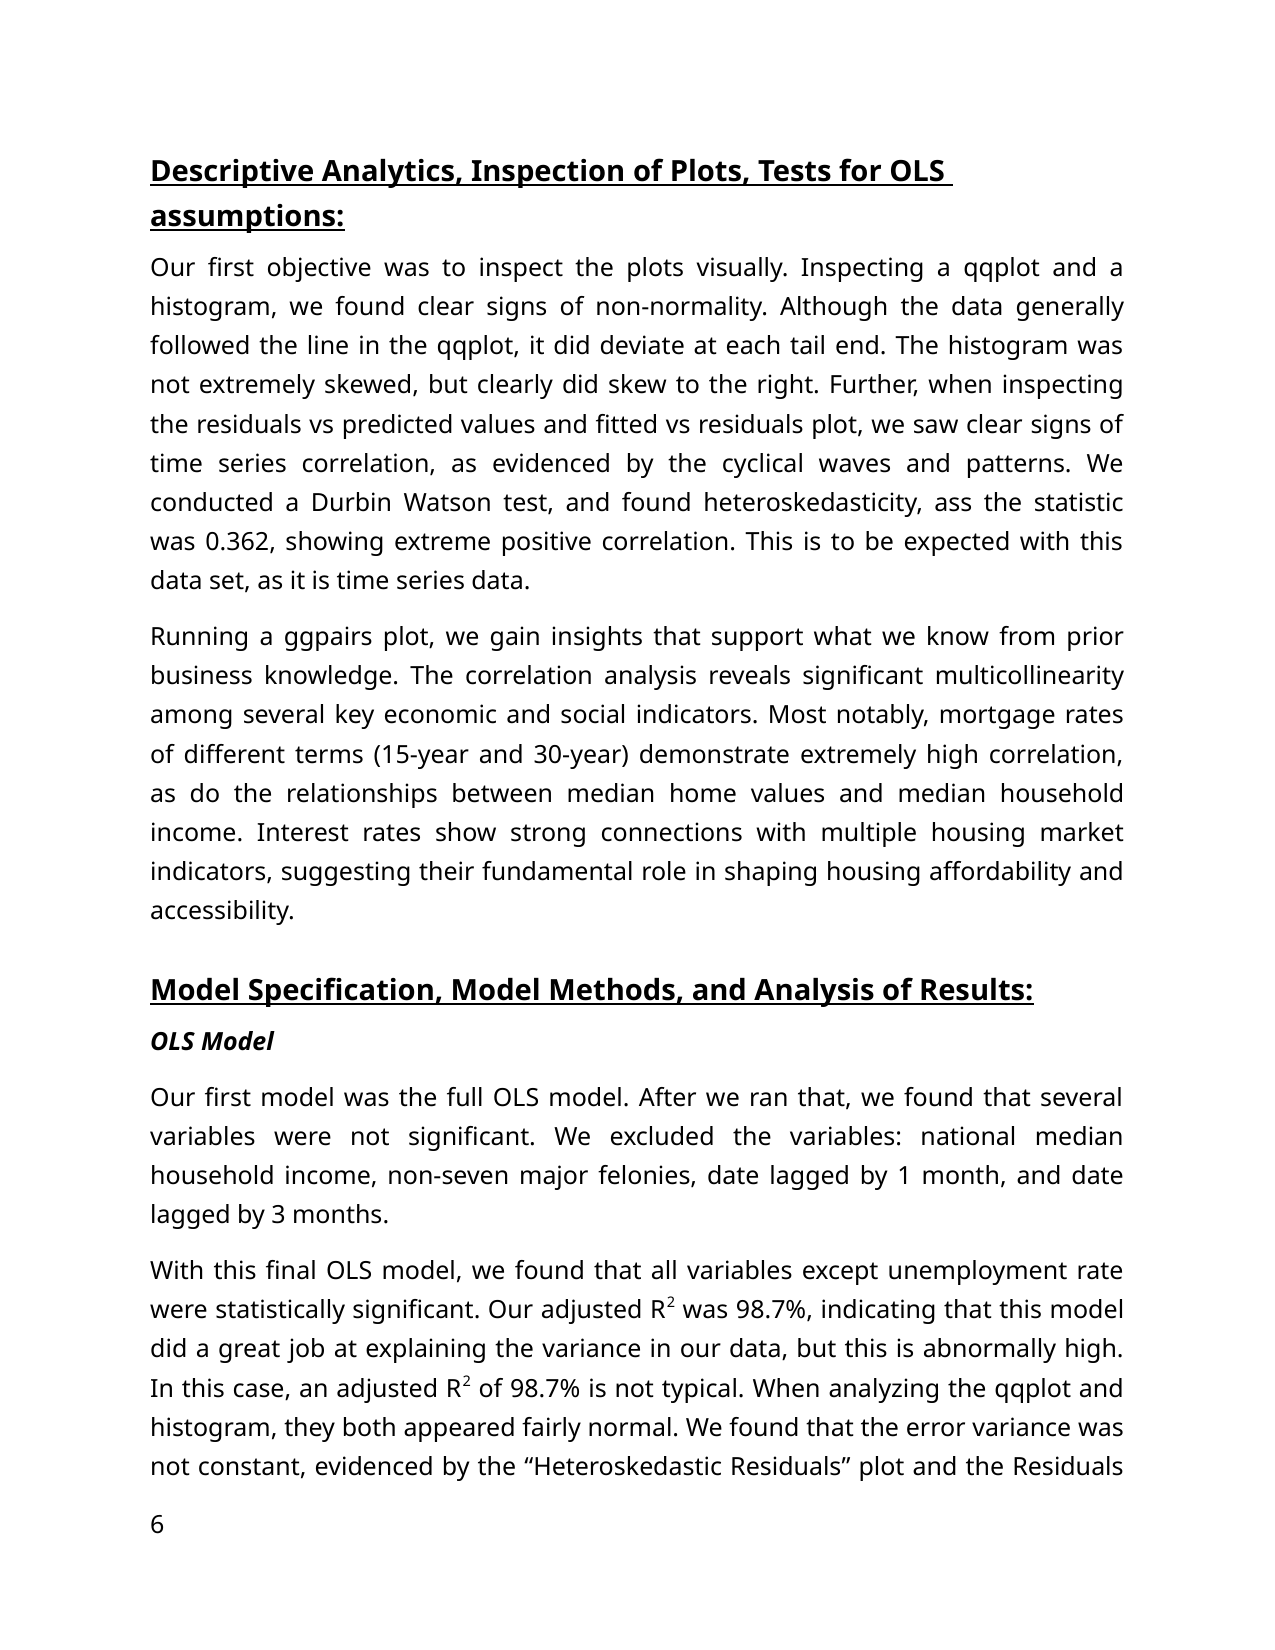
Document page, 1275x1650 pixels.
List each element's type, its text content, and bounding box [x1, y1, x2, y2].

text Our first model was the full OLS model. After we ran that, we found that several variables were not significant. We excluded the variables: national median household income, non-seven major felonies, date lagged by 1 month, and date lagged by 3 months. [150, 1079, 1125, 1231]
subtitle Model Specification, Model Methods, and Analysis of Results: [150, 969, 1125, 1009]
text Running a ggpairs plot, we gain insights that support what we know from prior business knowledge. The correlation analysis reveals significant multicollinearity among several key economic and social indicators. Most notably, mortgage rates of different terms (15-year and 30-year) demonstrate extremely high correlation, as do the relationships between median home values and median household income. Interest rates show strong connections with multiple housing market indicators, suggesting their fundamental role in shaping housing affordability and accessibility. [150, 619, 1125, 927]
text Our first objective was to inspect the plots visually. Inspecting a qqplot and a histogram, we found clear signs of non-normality. Although the data generally followed the line in the qqplot, it did deviate at each tail end. The histogram was not extremely skewed, but clearly did skew to the right. Further, when inspecting the residuals vs predicted values and fitted vs residuals plot, we saw clear signs of time series correlation, as evidenced by the cyclical waves and patterns. We conducted a Durbin Watson test, and found heteroskedasticity, ass the statistic was 0.362, showing extreme positive correlation. This is to be expected with this data set, as it is time series data. [150, 249, 1125, 597]
subtitle Descriptive Analytics, Inspection of Plots, Tests for OLS assumptions: [150, 150, 1125, 235]
subtitle OLS Model [150, 1023, 1125, 1058]
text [150, 1253, 1125, 1483]
